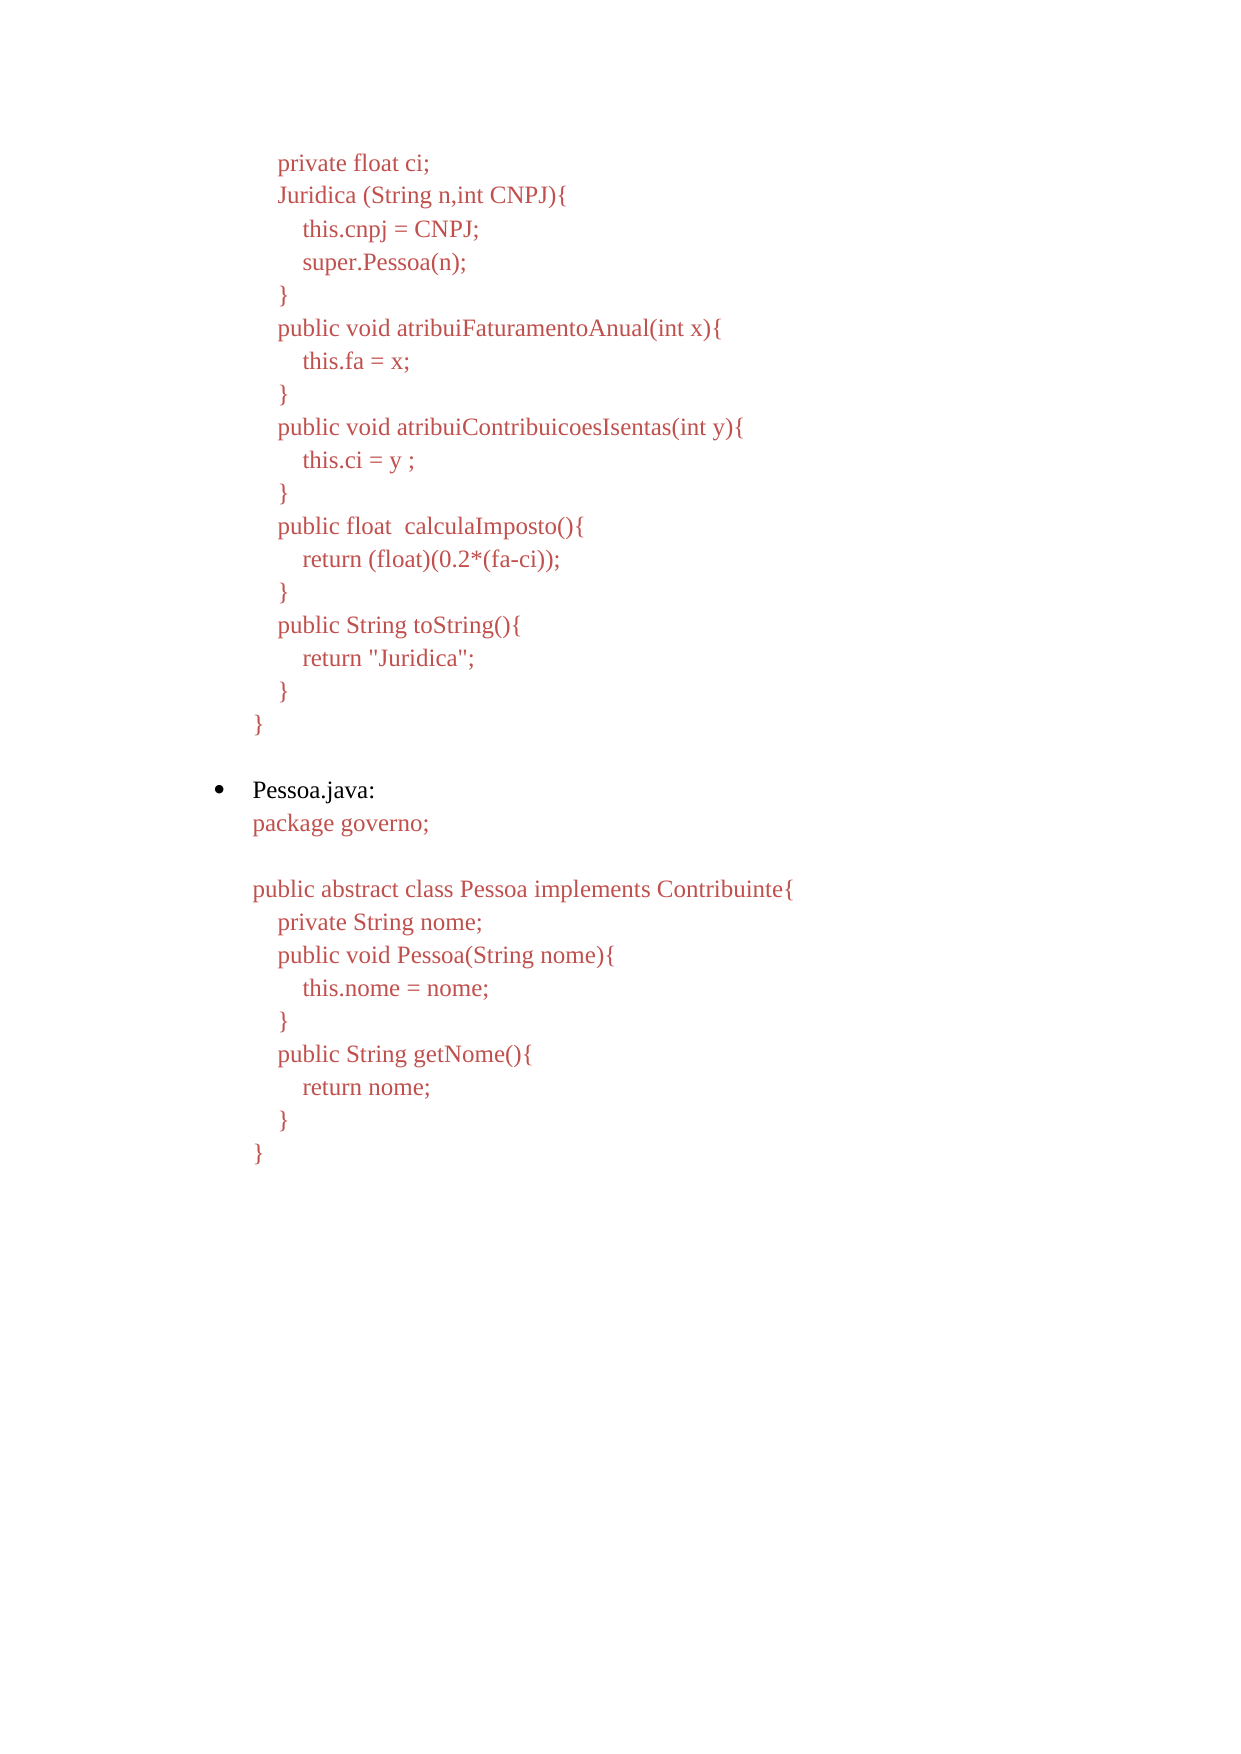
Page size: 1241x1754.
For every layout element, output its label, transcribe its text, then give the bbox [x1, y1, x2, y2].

list this.nome = nome; [252, 973, 1063, 1002]
list } [252, 478, 1063, 507]
list public void atribuiFaturamentoAnual(int x){ [252, 313, 1063, 341]
list this.cnpj = CNPJ; [252, 214, 1063, 242]
list } [252, 709, 1063, 738]
list this.ci = y ; [252, 445, 1063, 473]
list super.Pessoa(n); [252, 247, 1063, 275]
list package governo; [252, 808, 1063, 837]
list private float ci; [252, 148, 1063, 176]
list } [252, 577, 1063, 606]
list public void Pessoa(String nome){ [252, 940, 1063, 969]
list } [252, 1105, 1063, 1134]
list } [252, 1138, 1063, 1167]
list public float calculaImposto(){ [252, 511, 1063, 539]
list } [252, 676, 1063, 705]
list return (float)(0.2*(fa-ci)); [252, 544, 1063, 573]
list public String toString(){ [252, 610, 1063, 639]
list } [252, 1006, 1063, 1035]
list this.fa = x; [252, 346, 1063, 374]
list public String getNome(){ [252, 1039, 1063, 1068]
list Pessoa.java: [215, 775, 1063, 804]
list } [252, 379, 1063, 407]
list public void atribuiContribuicoesIsentas(int y){ [252, 412, 1063, 441]
list private String nome; [252, 907, 1063, 936]
list public abstract class Pessoa implements Contribuinte{ [252, 874, 1063, 903]
list return nome; [252, 1072, 1063, 1101]
list Juridica (String n,int CNPJ){ [252, 181, 1063, 209]
list return "Juridica"; [252, 643, 1063, 672]
list } [252, 280, 1063, 308]
